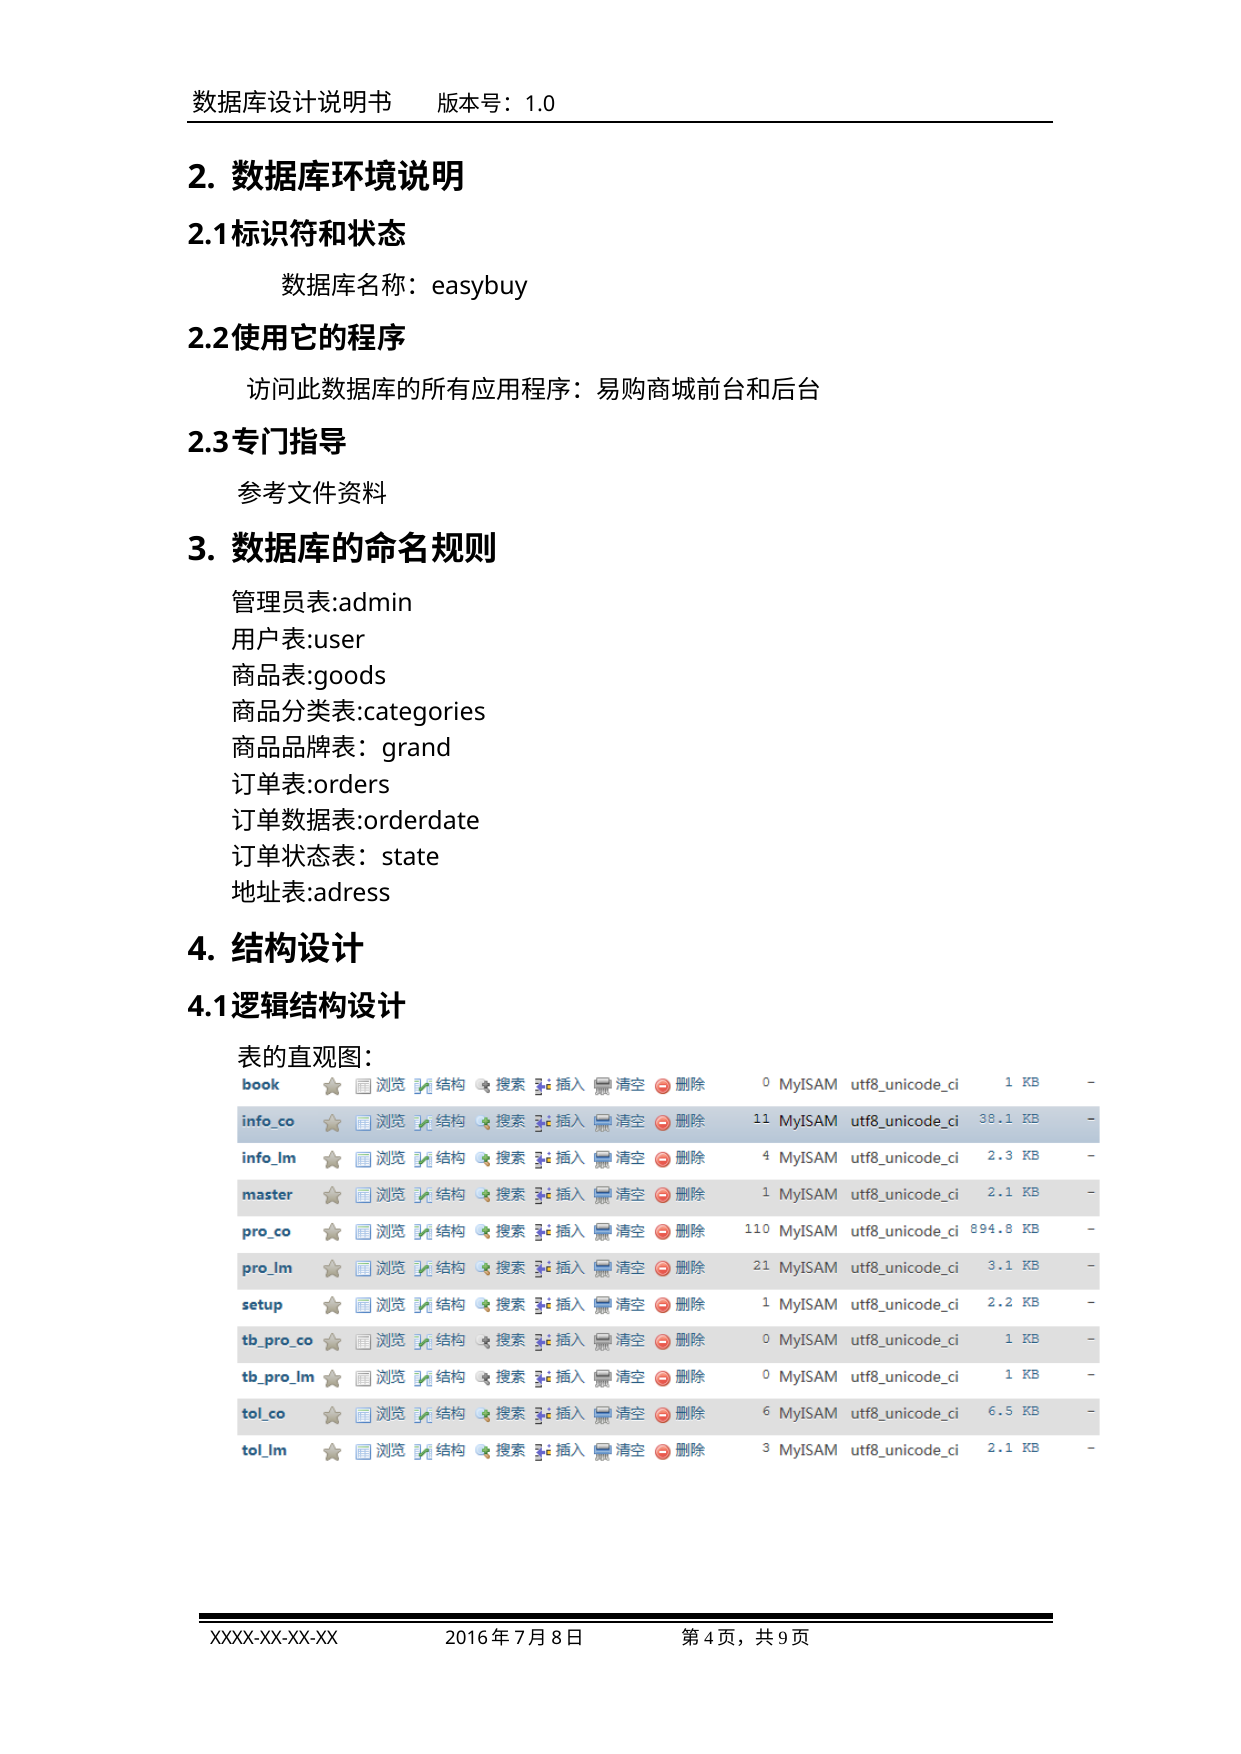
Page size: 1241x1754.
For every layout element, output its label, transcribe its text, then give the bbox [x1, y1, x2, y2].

subtitle 专门指导 [187, 418, 1053, 461]
text 商品品牌表：grand [187, 728, 1053, 764]
text 订单状态表：state [187, 837, 1053, 873]
text 订单数据表:orderdate [187, 800, 1053, 837]
text 表的直观图： [237, 1037, 1053, 1073]
text 商品分类表:categories [187, 692, 1053, 728]
text 地址表:adress [187, 873, 1053, 909]
subtitle 标识符和状态 [187, 211, 1053, 253]
subtitle 逻辑结构设计 [187, 982, 1053, 1025]
subtitle 结构设计 [187, 922, 1053, 970]
text 访问此数据库的所有应用程序：易购商城前台和后台 [187, 369, 1053, 406]
picture [237, 1073, 1103, 1462]
text 数据库名称：easybuy [225, 266, 1053, 302]
text 商品表:goods [187, 655, 1053, 692]
text 参考文件资料 [187, 473, 1053, 509]
subtitle 数据库环境说明 [187, 150, 1053, 198]
subtitle 使用它的程序 [187, 314, 1053, 357]
text 用户表:user [187, 619, 1053, 655]
text 订单表:orders [187, 764, 1053, 800]
text 管理员表:admin [187, 583, 1053, 619]
subtitle 数据库的命名规则 [187, 522, 1053, 570]
